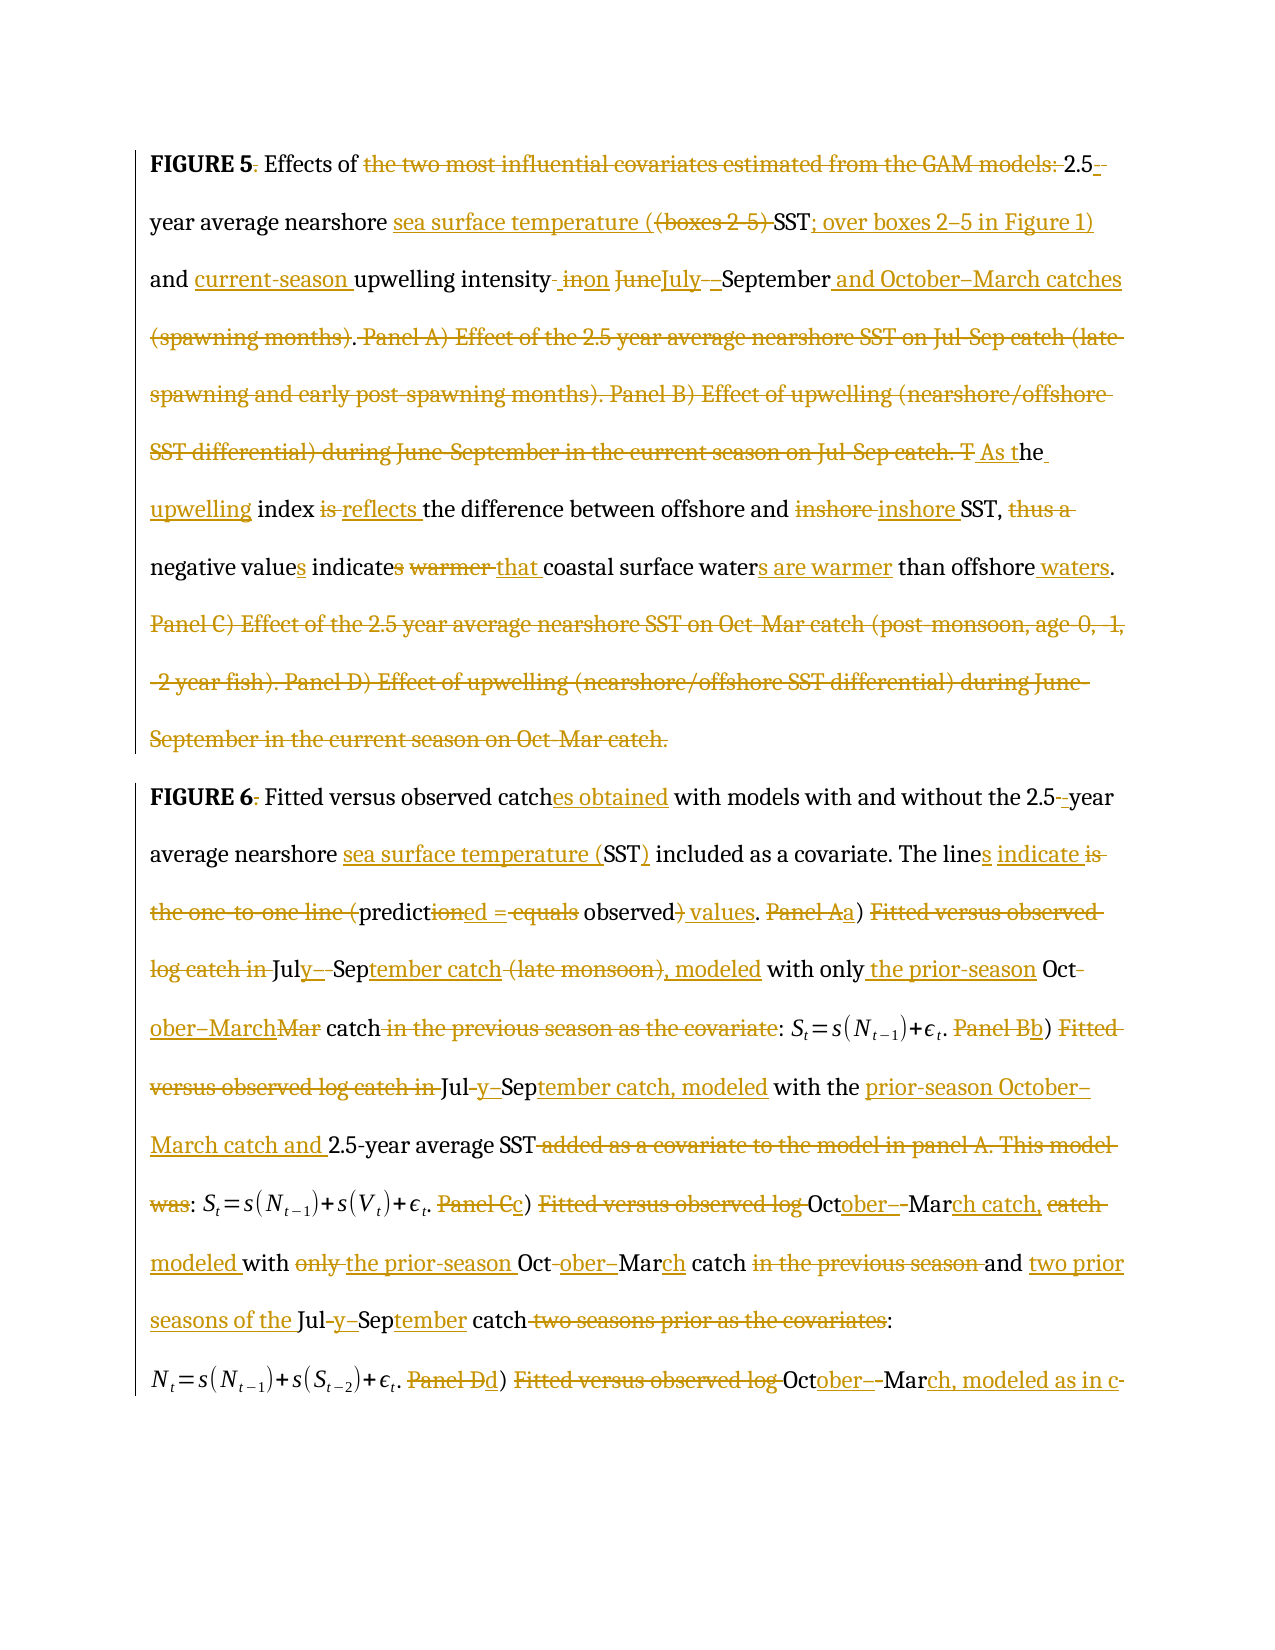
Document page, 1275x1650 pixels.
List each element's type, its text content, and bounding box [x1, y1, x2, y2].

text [150, 782, 1125, 1396]
text FIGURE 5 Effects of 2.5year average nearshore SST and upwelling intensity September.he index the difference between offshore and SST, negative value indicate coastal surface water than offshore. [150, 150, 1125, 625]
text FIGURE 5 Effects of 2.5year average nearshore SST and upwelling intensity September.he index the difference between offshore and SST, negative value indicate coastal surface water than offshore. [150, 626, 1125, 754]
